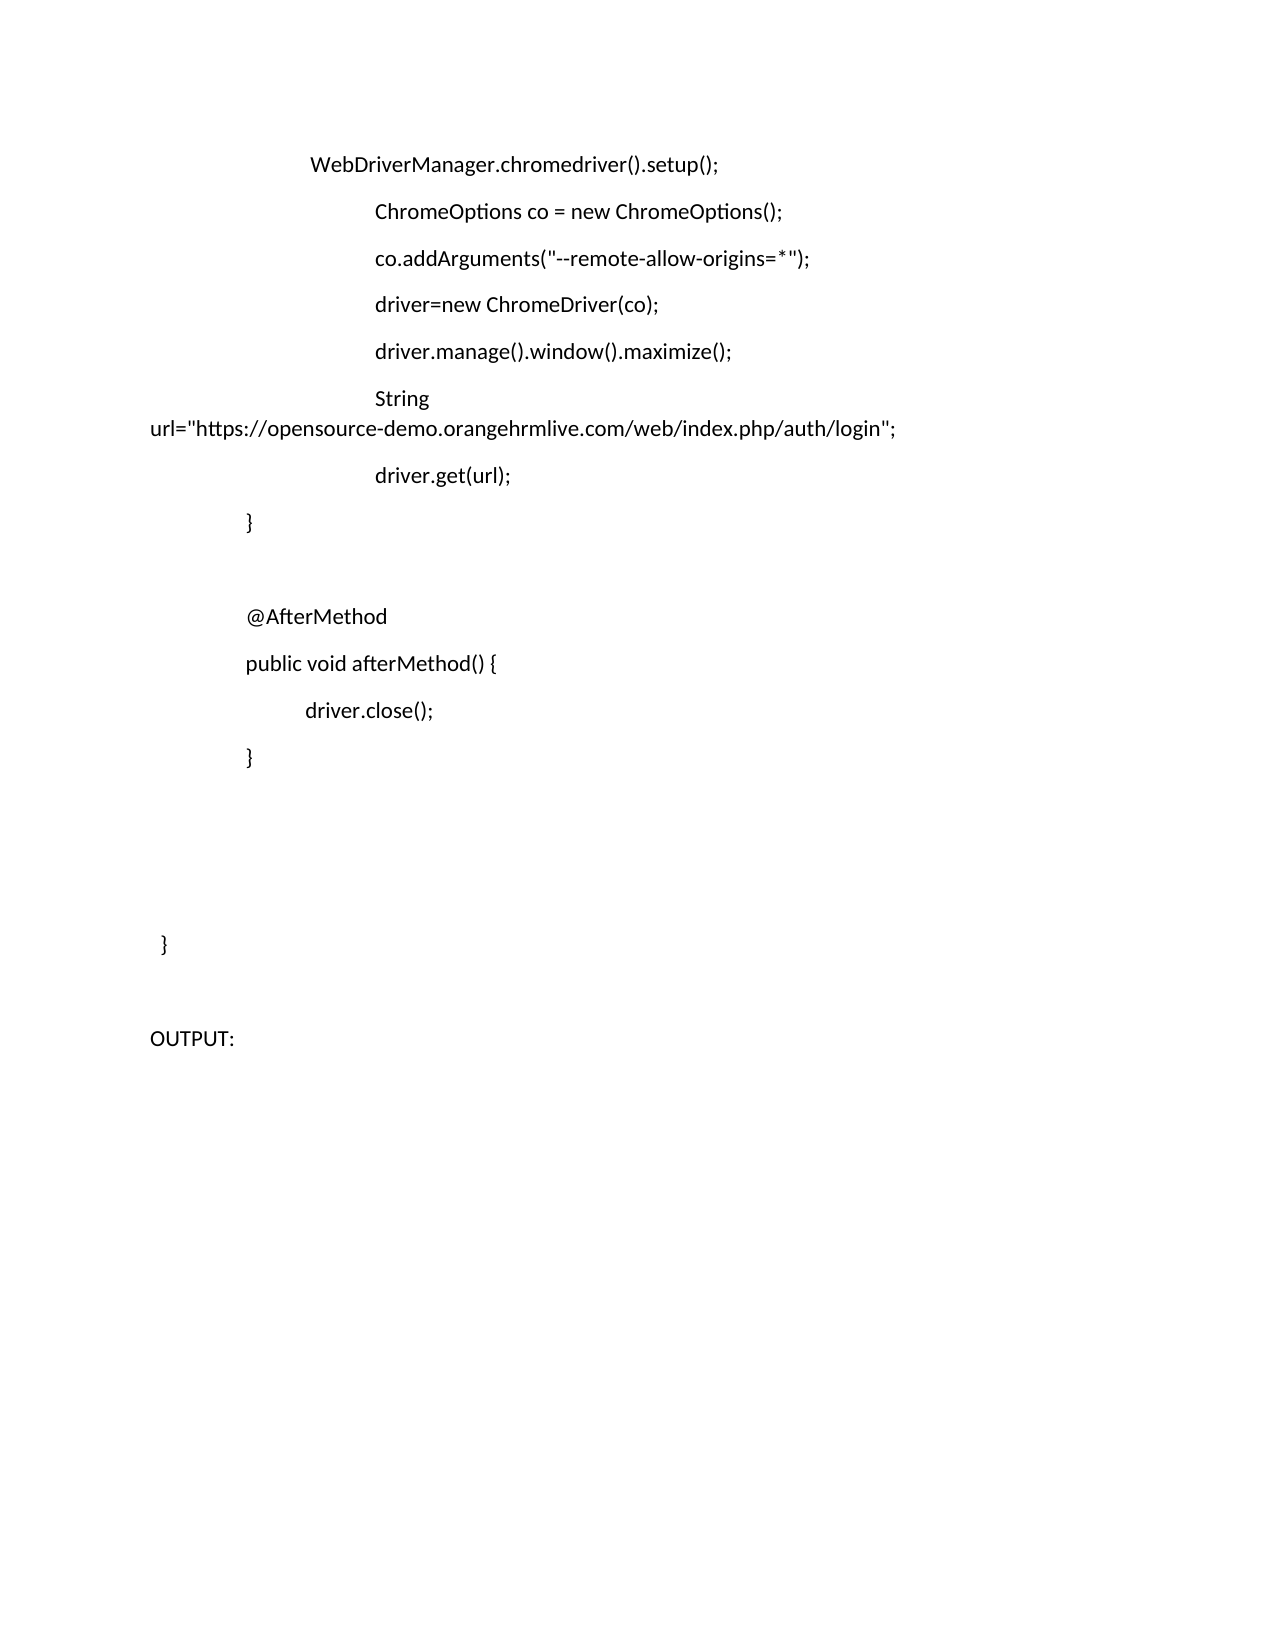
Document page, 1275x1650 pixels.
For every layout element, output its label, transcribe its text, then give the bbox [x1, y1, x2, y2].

text driver.manage().window().maximize(); [150, 337, 1125, 366]
text } [150, 508, 1125, 536]
text ChromeOptions co = new ChromeOptions(); [150, 197, 1125, 225]
text driver=new ChromeDriver(co); [150, 291, 1125, 319]
text co.addArguments("--remote-allow-origins=*"); [150, 244, 1125, 272]
text String url="https://opensource-demo.orangehrmlive.com/web/index.php/auth/login"; [150, 384, 1125, 443]
text driver.close(); [150, 696, 1125, 724]
text } [150, 930, 1125, 958]
text OUTPUT: [150, 1024, 1125, 1052]
text @AfterMethod [150, 602, 1125, 630]
text public void afterMethod() { [150, 649, 1125, 677]
text } [150, 743, 1125, 771]
text WebDriverManager.chromedriver().setup(); [150, 150, 1125, 178]
text driver.get(url); [150, 461, 1125, 489]
